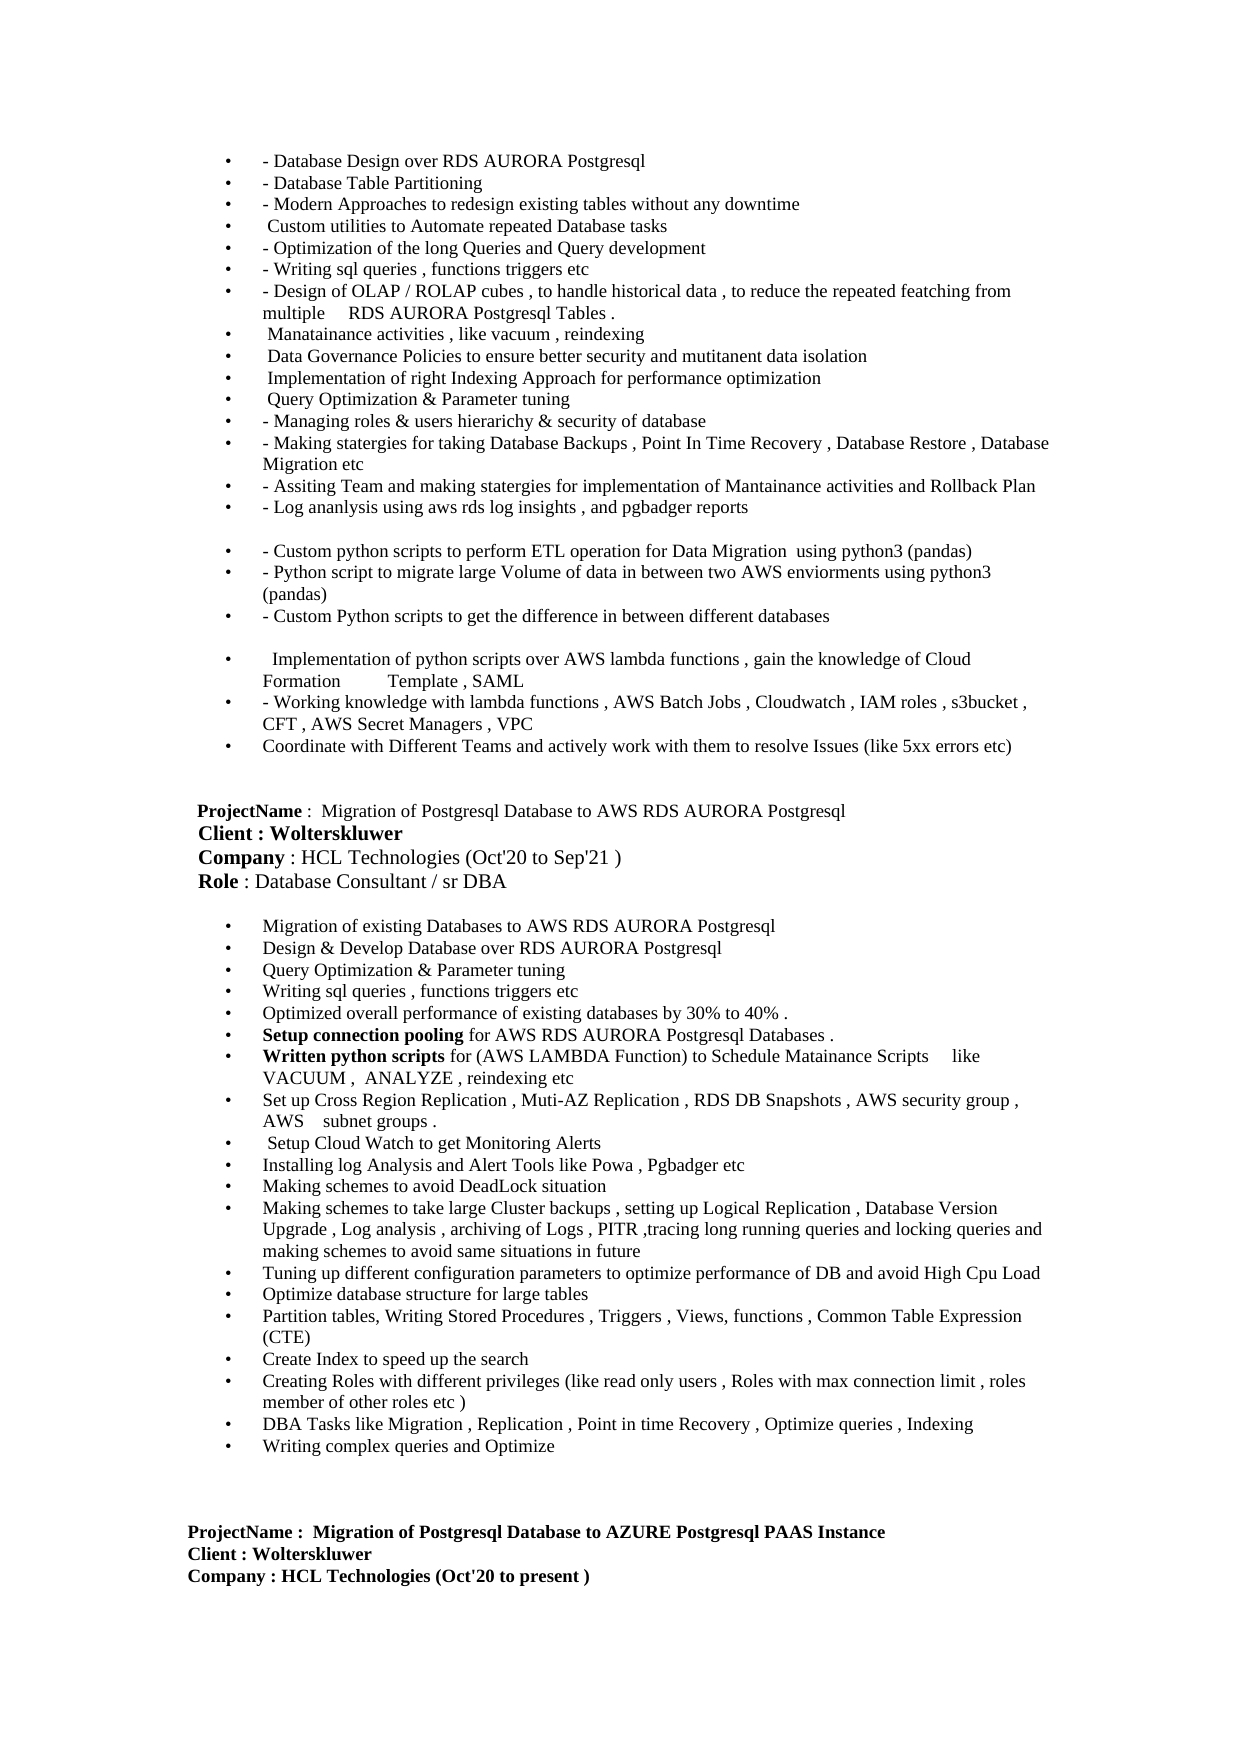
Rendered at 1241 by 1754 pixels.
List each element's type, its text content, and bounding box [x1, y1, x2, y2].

list - Custom python scripts to perform ETL operation for Data Migration using python3 (pandas) [225, 540, 1053, 561]
list Query Optimization & Parameter tuning [225, 959, 1053, 980]
text Role : Database Consultant / sr DBA [187, 869, 1053, 893]
list - Making statergies for taking Database Backups , Point In Time Recovery , Database Restore , Database Migration etc [225, 432, 1053, 475]
list - Python script to migrate large Volume of data in between two AWS enviorments using python3 (pandas) [225, 561, 1053, 604]
list Data Governance Policies to ensure better security and mutitanent data isolation [225, 345, 1053, 366]
list Optimize database structure for large tables [225, 1283, 1053, 1305]
text Company : HCL Technologies (Oct'20 to present ) [187, 1565, 1053, 1586]
list Installing log Analysis and Alert Tools like Powa , Pgbadger etc [225, 1153, 1053, 1175]
list Writing complex queries and Optimize [225, 1435, 1053, 1456]
list Implementation of python scripts over AWS lambda functions , gain the knowledge of Cloud Formation Template , SAML [225, 648, 1053, 691]
list Setup connection pooling for AWS RDS AURORA Postgresql Databases . [225, 1024, 1053, 1045]
list Optimized overall performance of existing databases by 30% to 40% . [225, 1002, 1053, 1023]
text ProjectName : Migration of Postgresql Database to AZURE Postgresql PAAS Instance [187, 1521, 1053, 1543]
list Making schemes to take large Cluster backups , setting up Logical Replication , Database Version Upgrade , Log analysis , archiving of Logs , PITR ,tracing long running queries and locking queries and making schemes to avoid same situations in future [225, 1197, 1053, 1261]
list Design & Develop Database over RDS AURORA Postgresql [225, 937, 1053, 958]
list Custom utilities to Automate repeated Database tasks [225, 215, 1053, 237]
list - Assiting Team and making statergies for implementation of Mantainance activities and Rollback Plan [225, 475, 1053, 496]
list Migration of existing Databases to AWS RDS AURORA Postgresql [225, 915, 1053, 937]
list - Custom Python scripts to get the difference in between different databases [225, 605, 1053, 626]
list - Log ananlysis using aws rds log insights , and pgbadger reports [225, 496, 1053, 518]
list Tuning up different configuration parameters to optimize performance of DB and avoid High Cpu Load [225, 1262, 1053, 1283]
list - Modern Approaches to redesign existing tables without any downtime [225, 193, 1053, 215]
list Coordinate with Different Teams and actively work with them to resolve Issues (like 5xx errors etc) [225, 734, 1053, 756]
list Creating Roles with different privileges (like read only users , Roles with max connection limit , roles member of other roles etc ) [225, 1370, 1053, 1413]
text ProjectName : Migration of Postgresql Database to AWS RDS AURORA Postgresql [187, 799, 1053, 821]
list - Design of OLAP / ROLAP cubes , to handle historical data , to reduce the repeated featching from multiple RDS AURORA Postgresql Tables . [225, 280, 1053, 323]
list Writing sql queries , functions triggers etc [225, 980, 1053, 1002]
list - Database Design over RDS AURORA Postgresql [225, 150, 1053, 172]
list - Working knowledge with lambda functions , AWS Batch Jobs , Cloudwatch , IAM roles , s3bucket , CFT , AWS Secret Managers , VPC [225, 691, 1053, 734]
list Query Optimization & Parameter tuning [225, 388, 1053, 410]
text Company : HCL Technologies (Oct'20 to Sep'21 ) [187, 845, 1053, 869]
list Setup Cloud Watch to get Monitoring Alerts [225, 1132, 1053, 1153]
text Client : Wolterskluwer [187, 821, 1053, 845]
list Create Index to speed up the search [225, 1348, 1053, 1370]
list - Writing sql queries , functions triggers etc [225, 258, 1053, 280]
list Manatainance activities , like vacuum , reindexing [225, 323, 1053, 345]
list - Database Table Partitioning [225, 172, 1053, 193]
list DBA Tasks like Migration , Replication , Point in time Recovery , Optimize queries , Indexing [225, 1413, 1053, 1434]
list Set up Cross Region Replication , Muti-AZ Replication , RDS DB Snapshots , AWS security group , AWS subnet groups . [225, 1088, 1053, 1132]
text Client : Wolterskluwer [187, 1543, 1053, 1564]
list Making schemes to avoid DeadLock situation [225, 1175, 1053, 1197]
list - Managing roles & users hierarichy & security of database [225, 410, 1053, 431]
list - Optimization of the long Queries and Query development [225, 237, 1053, 258]
list Written python scripts for (AWS LAMBDA Function) to Schedule Matainance Scripts like VACUUM , ANALYZE , reindexing etc [225, 1045, 1053, 1088]
list Partition tables, Writing Stored Procedures , Triggers , Views, functions , Common Table Expression (CTE) [225, 1305, 1053, 1348]
list Implementation of right Indexing Approach for performance optimization [225, 367, 1053, 388]
